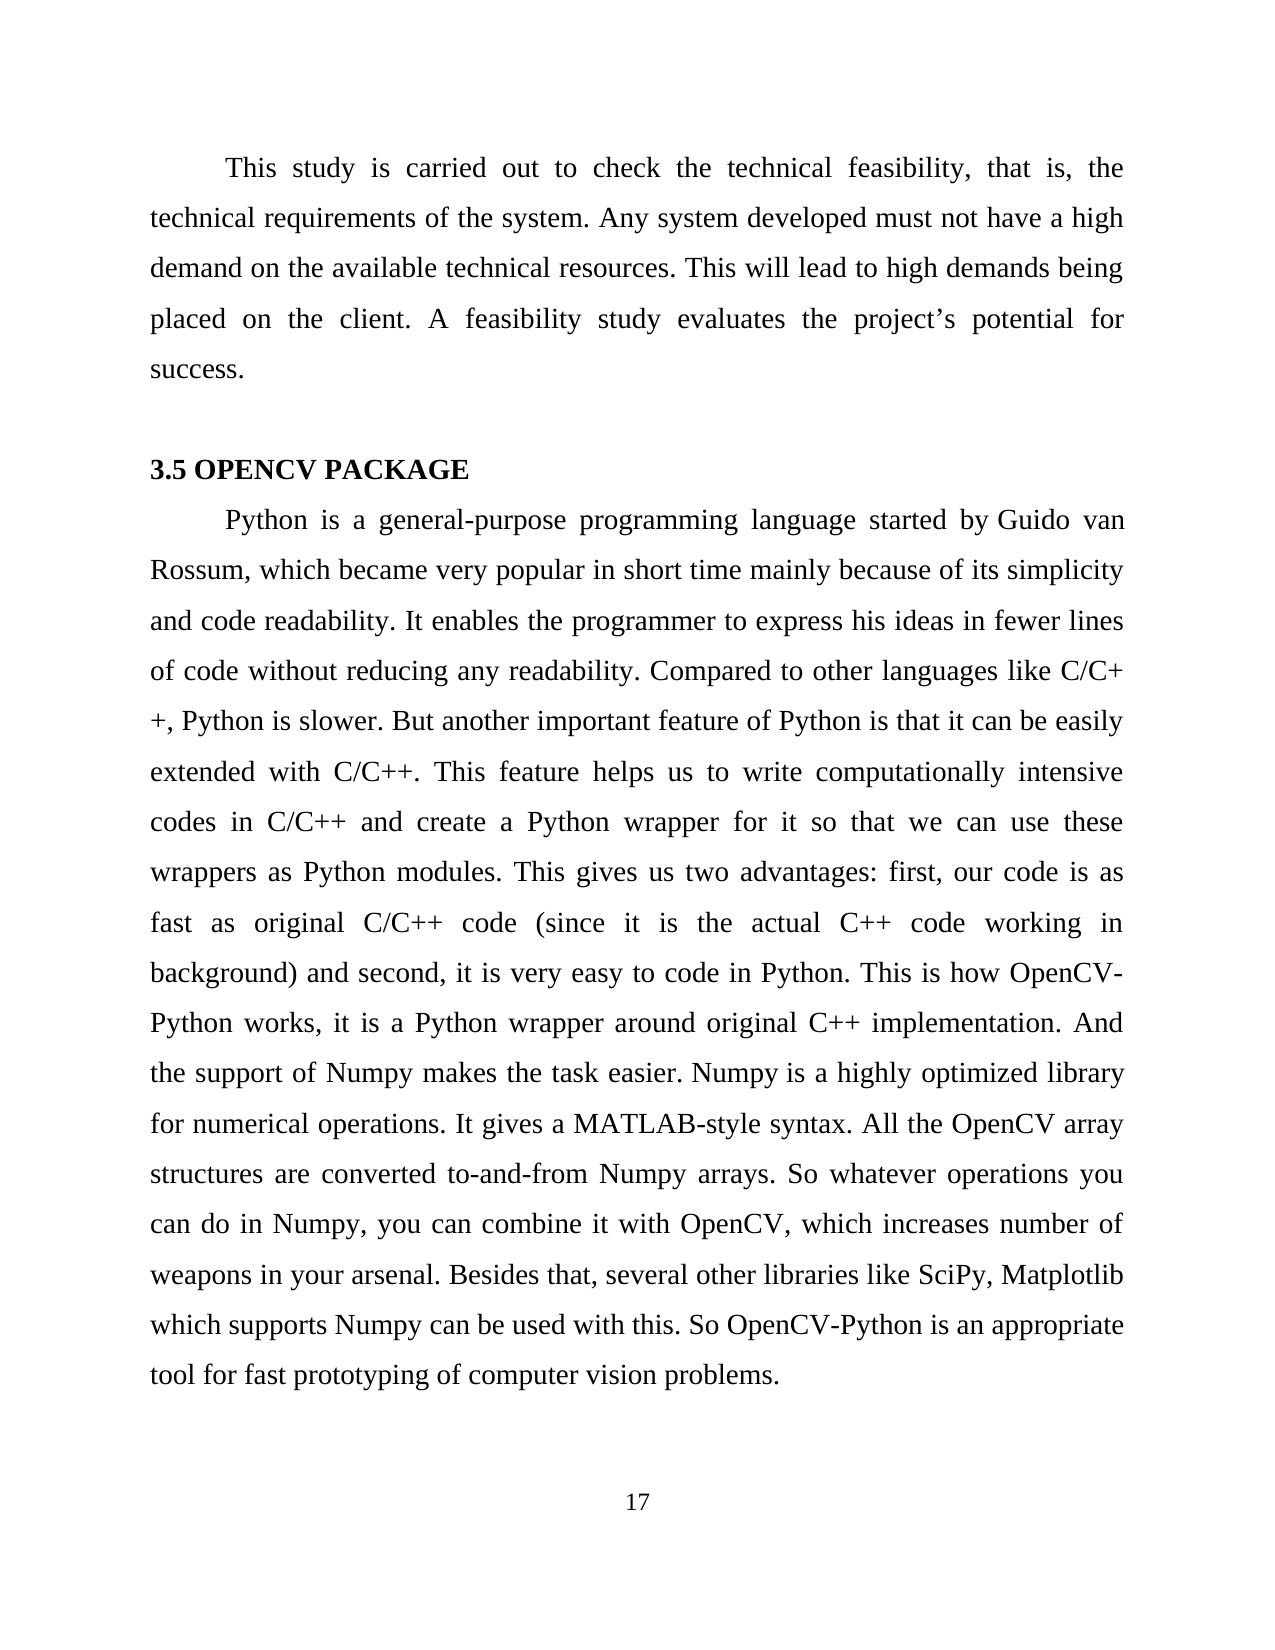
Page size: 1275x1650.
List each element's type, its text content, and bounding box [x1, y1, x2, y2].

text This study is carried out to check the technical feasibility, that is, the technical requirements of the system. Any system developed must not have a high demand on the available technical resources. This will lead to high demands being placed on the client. A feasibility study evaluates the project’s potential for success. [150, 150, 1125, 385]
text 3.5 OPENCV PACKAGE [150, 452, 1125, 485]
text Python is a general-purpose programming language started by Guido van Rossum, which became very popular in short time mainly because of its simplicity and code readability. It enables the programmer to express his ideas in fewer lines of code without reducing any readability. Compared to other languages like C/C++, Python is slower. But another important feature of Python is that it can be easily extended with C/C++. This feature helps us to write computationally intensive codes in C/C++ and create a Python wrapper for it so that we can use these wrappers as Python modules. This gives us two advantages: first, our code is as fast as original C/C++ code (since it is the actual C++ code working in background) and second, it is very easy to code in Python. This is how OpenCV-Python works, it is a Python wrapper around original C++ implementation. And the support of Numpy makes the task easier. Numpy is a highly optimized library for numerical operations. It gives a MATLAB-style syntax. All the OpenCV array structures are converted to-and-from Numpy arrays. So whatever operations you can do in Numpy, you can combine it with OpenCV, which increases number of weapons in your arsenal. Besides that, several other libraries like SciPy, Matplotlib which supports Numpy can be used with this. So OpenCV-Python is an appropriate tool for fast prototyping of computer vision problems. [150, 502, 1125, 1391]
